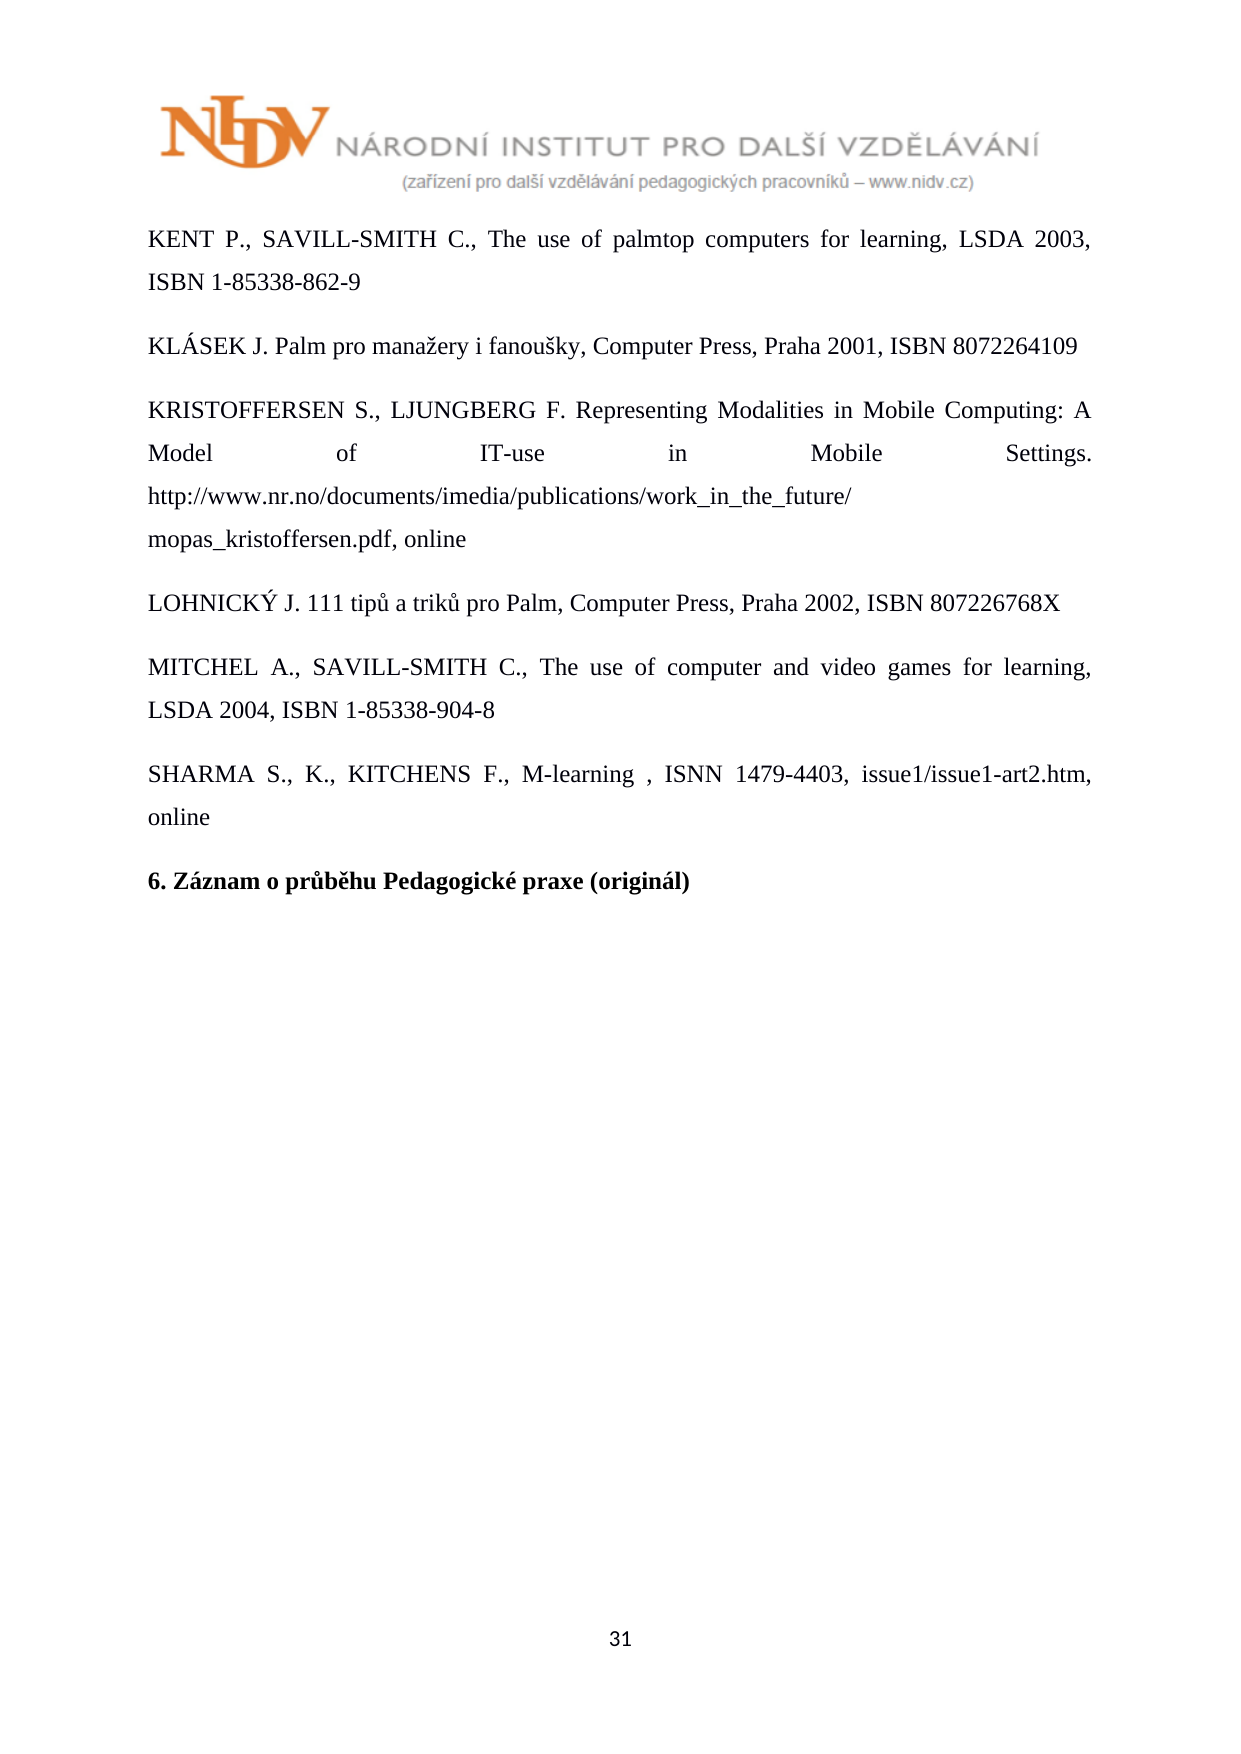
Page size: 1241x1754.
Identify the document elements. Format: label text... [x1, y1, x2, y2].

list 6. Záznam o průběhu Pedagogické praxe (originál) [148, 866, 1092, 895]
text SHARMA S., K., KITCHENS F., M-learning , ISNN 1479-4403, issue1/issue1-art2.htm, online [148, 759, 1092, 831]
text KLÁSEK J. Palm pro manažery i fanoušky, Computer Press, Praha 2001, ISBN 8072264109 [148, 331, 1092, 360]
text LOHNICKÝ J. 111 tipů a triků pro Palm, Computer Press, Praha 2002, ISBN 807226768X [148, 588, 1092, 617]
text KENT P., SAVILL-SMITH C., The use of palmtop computers for learning, LSDA 2003, ISBN 1-85338-862-9 [148, 224, 1092, 296]
text MITCHEL A., SAVILL-SMITH C., The use of computer and video games for learning, LSDA 2004, ISBN 1-85338-904-8 [148, 652, 1092, 724]
